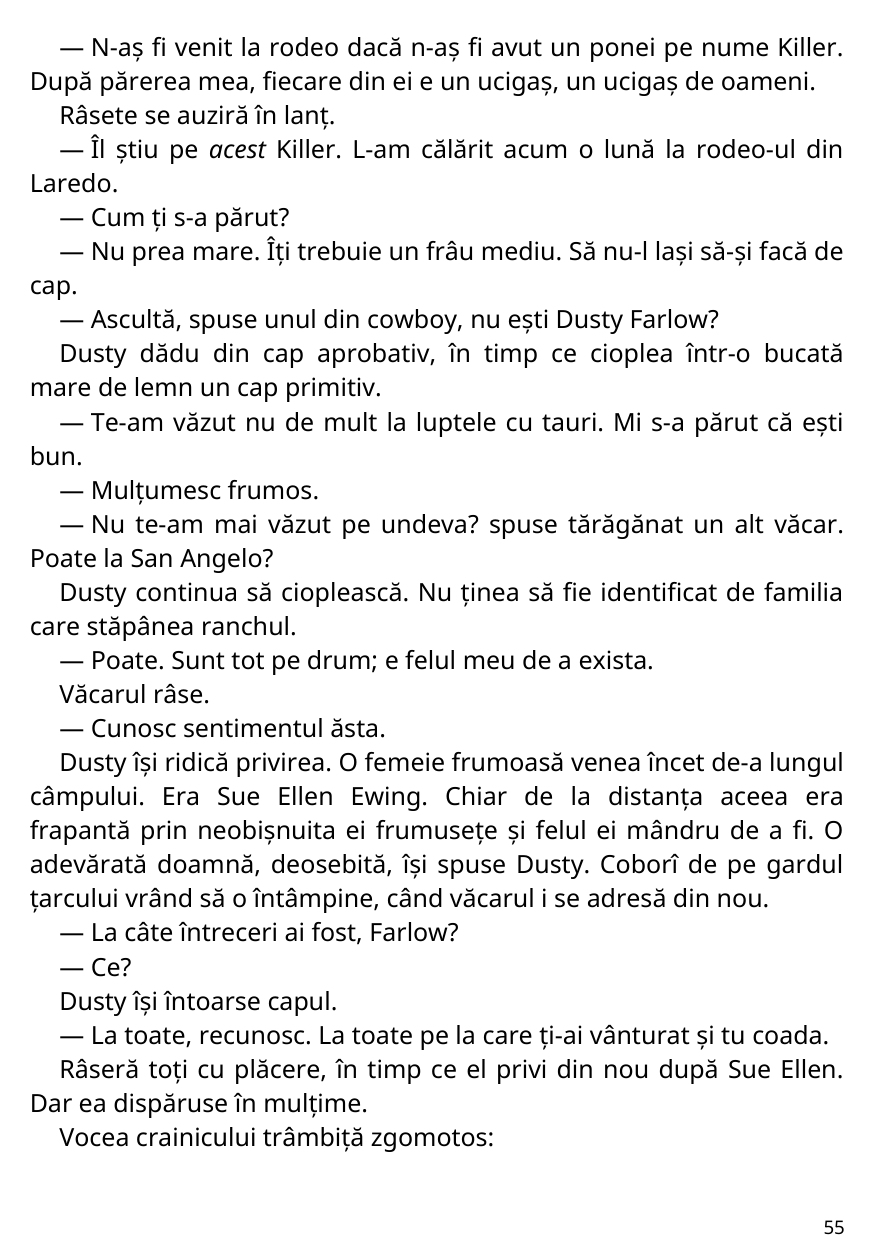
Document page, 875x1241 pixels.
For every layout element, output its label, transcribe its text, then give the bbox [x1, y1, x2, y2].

text — Mulțumesc frumos. [29, 472, 844, 506]
text — N-aș fi venit la rodeo dacă n-aș fi avut un ponei pe nume Killer. După părerea mea, fiecare din ei e un ucigaș, un ucigaș de oameni. [29, 29, 844, 98]
text — Te-am văzut nu de mult la luptele cu tauri. Mi s-a părut că ești bun. [29, 404, 844, 472]
text — Nu te-am mai văzut pe undeva? spuse tărăgănat un alt văcar. Poate la San Angelo? [29, 506, 844, 574]
text — La câte întreceri ai fost, Farlow? [29, 915, 844, 949]
text Văcarul râse. [29, 677, 844, 711]
text Dusty își întoarse capul. [29, 983, 844, 1017]
text — La toate, recunosc. La toate pe la care ți-ai vânturat și tu coada. [29, 1017, 844, 1051]
text — Îl știu pe acest Killer. L-am călărit acum o lună la rodeo-ul din Laredo. [29, 132, 844, 200]
text Râseră toți cu plăcere, în timp ce el privi din nou după Sue Ellen. Dar ea dispăruse în mulțime. [29, 1051, 844, 1119]
text — Ascultă, spuse unul din cowboy, nu ești Dusty Farlow? [29, 302, 844, 336]
text — Nu prea mare. Îți trebuie un frâu mediu. Să nu-l lași să-și facă de cap. [29, 234, 844, 302]
text Dusty își ridică privirea. O femeie frumoasă venea încet de-a lungul câmpului. Era Sue Ellen Ewing. Chiar de la distanța aceea era frapantă prin neobișnuita ei frumusețe și felul ei mândru de a fi. O adevărată doamnă, deosebită, își spuse Dusty. Coborî de pe gardul țarcului vrând să o întâmpine, când văcarul i se adresă din nou. [29, 745, 844, 915]
text — Cunosc sentimentul ăsta. [29, 711, 844, 745]
text Dusty dădu din cap aprobativ, în timp ce cioplea într-o bucată mare de lemn un cap primitiv. [29, 336, 844, 404]
text — Ce? [29, 949, 844, 983]
text — Poate. Sunt tot pe drum; e felul meu de a exista. [29, 643, 844, 677]
text Vocea crainicului trâmbiță zgomotos: [29, 1119, 844, 1153]
text Râsete se auziră în lanț. [29, 98, 844, 132]
text Dusty continua să cioplească. Nu ținea să fie identificat de familia care stăpânea ranchul. [29, 574, 844, 643]
text — Cum ți s-a părut? [29, 200, 844, 234]
